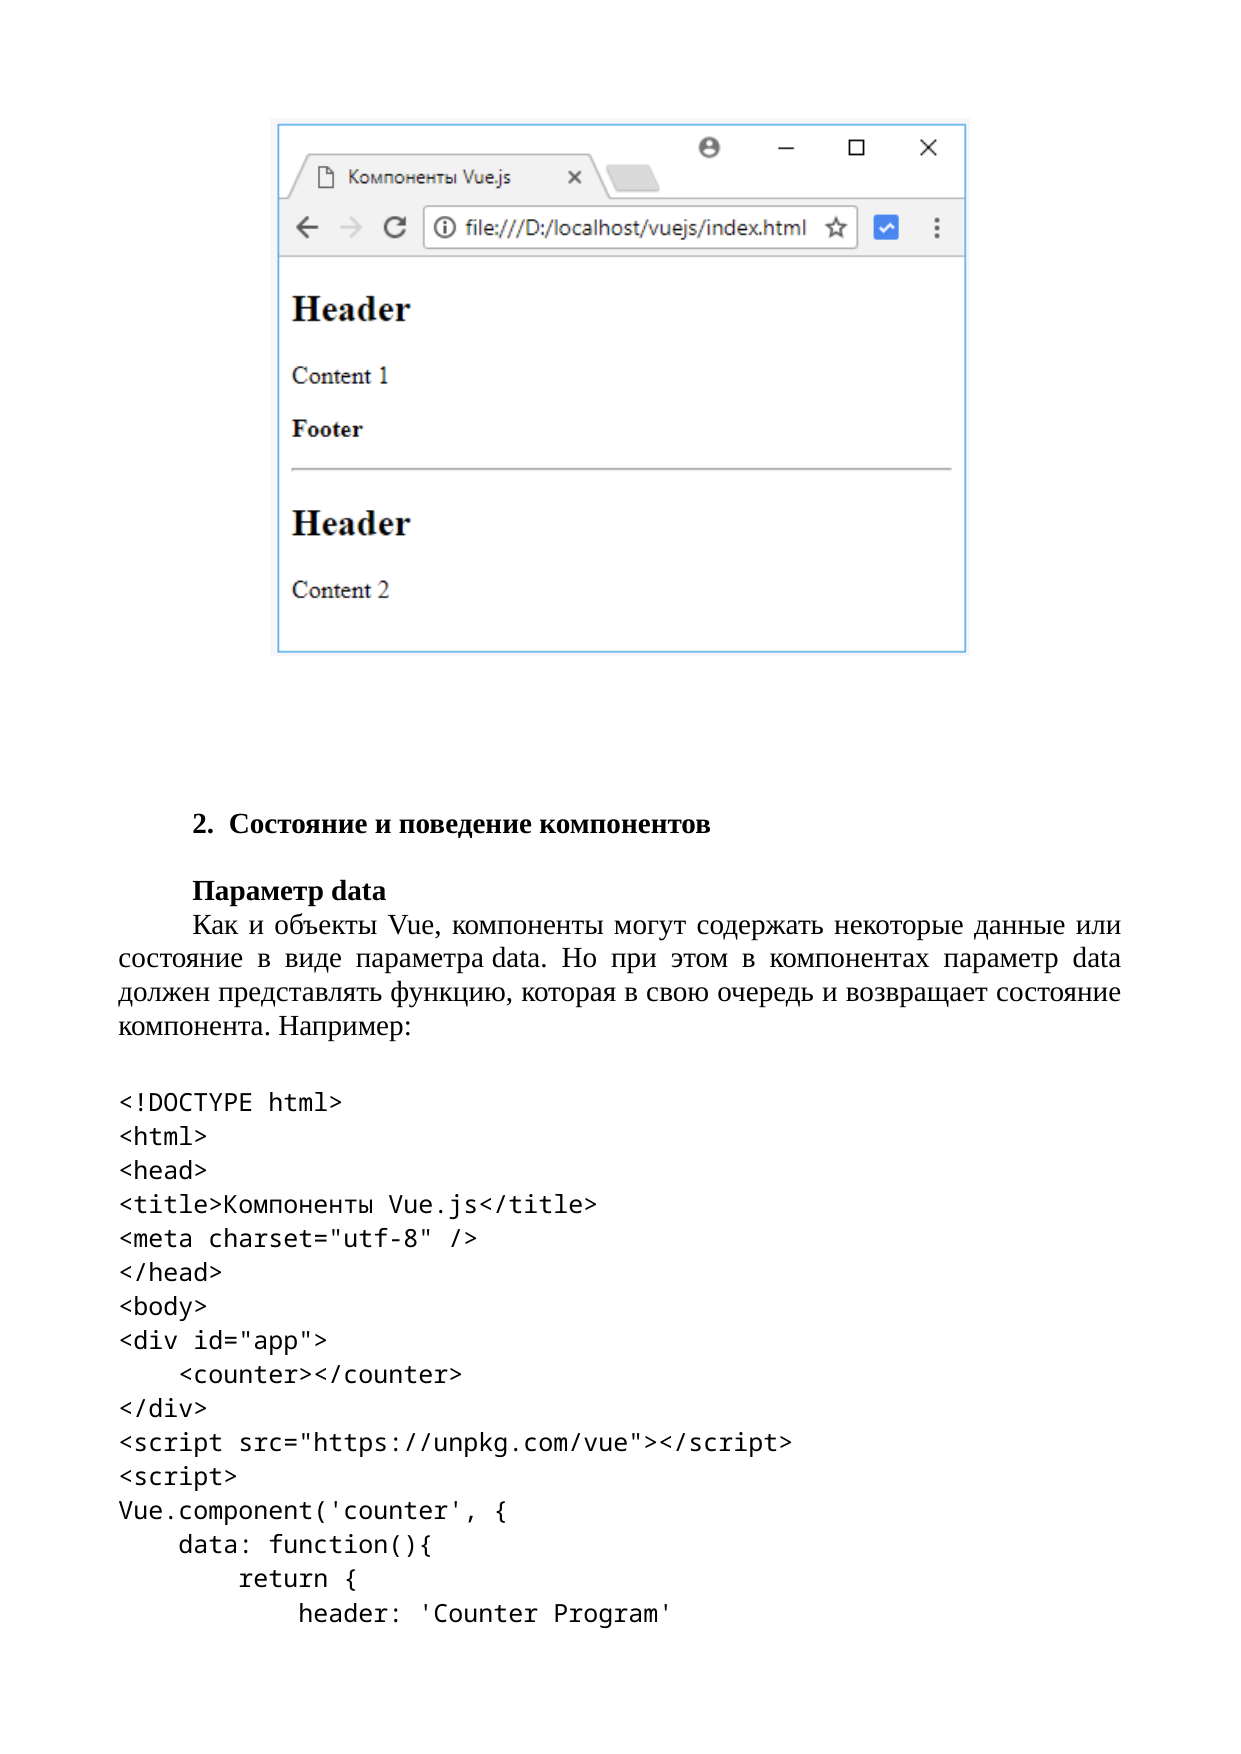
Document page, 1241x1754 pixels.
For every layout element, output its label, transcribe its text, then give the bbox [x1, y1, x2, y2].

text <title>Компоненты Vue.js</title> [118, 1186, 1122, 1221]
text <div id="app"> [118, 1323, 1122, 1357]
text <head> [118, 1152, 1122, 1186]
text <meta charset="utf-8" /> [118, 1221, 1122, 1254]
text <script src="https://unpkg.com/vue"></script> [118, 1425, 1122, 1459]
text Vue.component('counter', { [118, 1493, 1122, 1527]
text header: 'Counter Program' [118, 1595, 1122, 1629]
text </head> [118, 1254, 1122, 1289]
text <counter></counter> [118, 1357, 1122, 1391]
text <body> [118, 1289, 1122, 1323]
text Параметр data [118, 873, 1122, 907]
text <html> [118, 1118, 1122, 1152]
picture [270, 118, 970, 656]
text data: function(){ [118, 1527, 1122, 1561]
text return { [118, 1561, 1122, 1595]
text </div> [118, 1391, 1122, 1425]
text 2. Состояние и поведение компонентов [118, 806, 1122, 840]
text <script> [118, 1459, 1122, 1493]
text Как и объекты Vue, компоненты могут содержать некоторые данные или состояние в виде параметра data. Но при этом в компонентах параметр data должен представлять функцию, которая в свою очередь и возвращает состояние компонента. Например: [118, 907, 1122, 1041]
text <!DOCTYPE html> [118, 1084, 1122, 1118]
